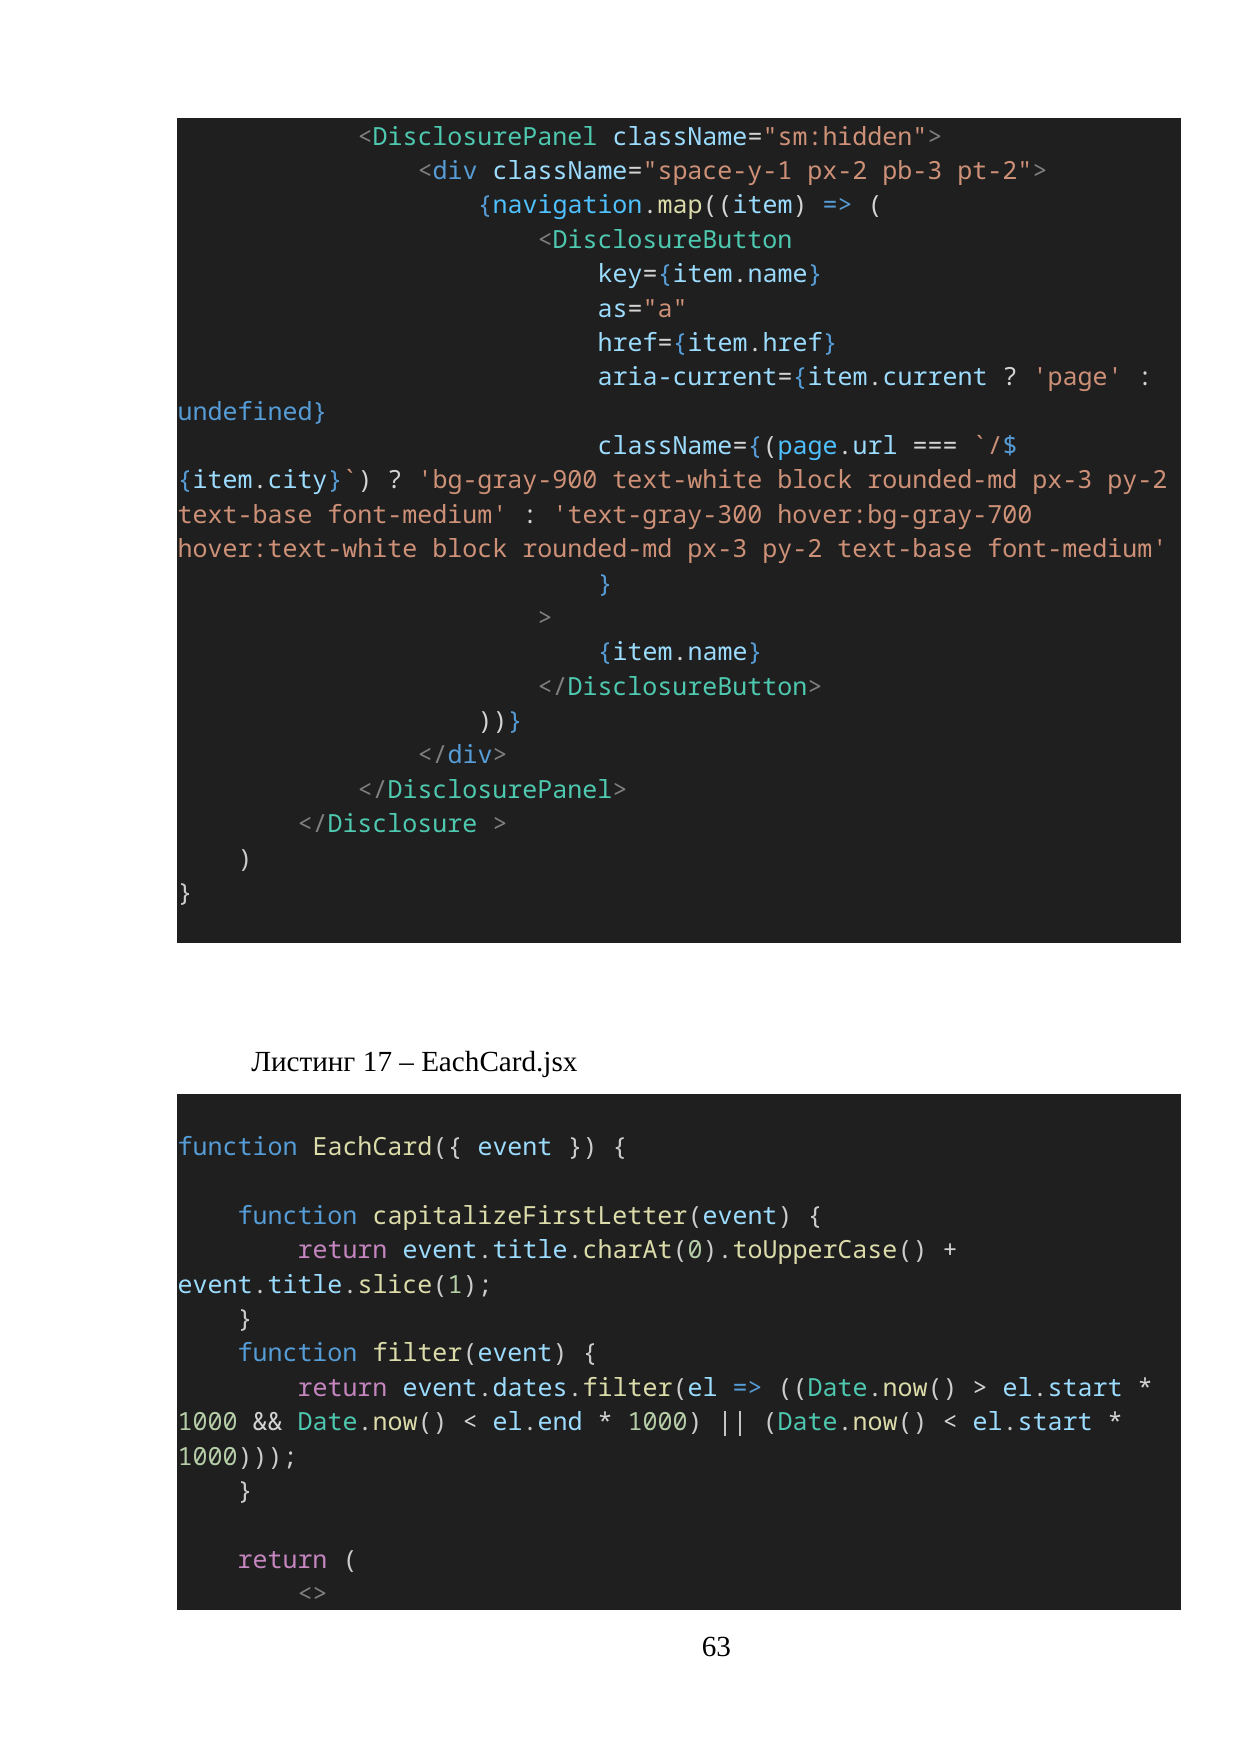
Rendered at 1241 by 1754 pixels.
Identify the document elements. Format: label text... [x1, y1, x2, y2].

text <div className="space-y-1 px-2 pb-3 pt-2"> [177, 152, 1181, 187]
text return ( [177, 1541, 1181, 1575]
text href={item.href} [177, 324, 1181, 359]
text } [177, 1300, 1181, 1335]
text > [177, 599, 1181, 634]
text return event.dates.filter(el => ((Date.now() > el.start * 1000 && Date.now() < el.end * 1000) || (Date.now() < el.start * 1000))); [177, 1369, 1181, 1472]
text function filter(event) { [177, 1335, 1181, 1369]
text Листинг 17 – EachCard.jsx [177, 1044, 1181, 1077]
text as="a" [177, 290, 1181, 324]
text } [177, 1472, 1181, 1507]
text <DisclosurePanel className="sm:hidden"> [177, 118, 1181, 152]
text {item.name} [177, 634, 1181, 668]
text <DisclosureButton [177, 221, 1181, 256]
text <> [177, 1575, 1181, 1610]
text </div> [177, 737, 1181, 771]
text className={(page.url === `/${item.city}`) ? 'bg-gray-900 text-white block rounded-md px-3 py-2 text-base font-medium' : 'text-gray-300 hover:bg-gray-700 hover:text-white block rounded-md px-3 py-2 text-base font-medium' [177, 427, 1181, 565]
text } [177, 874, 1181, 909]
text return event.title.charAt(0).toUpperCase() + event.title.slice(1); [177, 1232, 1181, 1300]
text key={item.name} [177, 256, 1181, 290]
text ) [177, 840, 1181, 874]
text aria-current={item.current ? 'page' : undefined} [177, 359, 1181, 427]
text function capitalizeFirstLetter(event) { [177, 1197, 1181, 1232]
text </DisclosurePanel> [177, 771, 1181, 806]
text function EachCard({ event }) { [177, 1128, 1181, 1163]
text </DisclosureButton> [177, 668, 1181, 702]
text } [177, 565, 1181, 599]
text {navigation.map((item) => ( [177, 187, 1181, 221]
text ))} [177, 702, 1181, 737]
text </Disclosure > [177, 806, 1181, 840]
